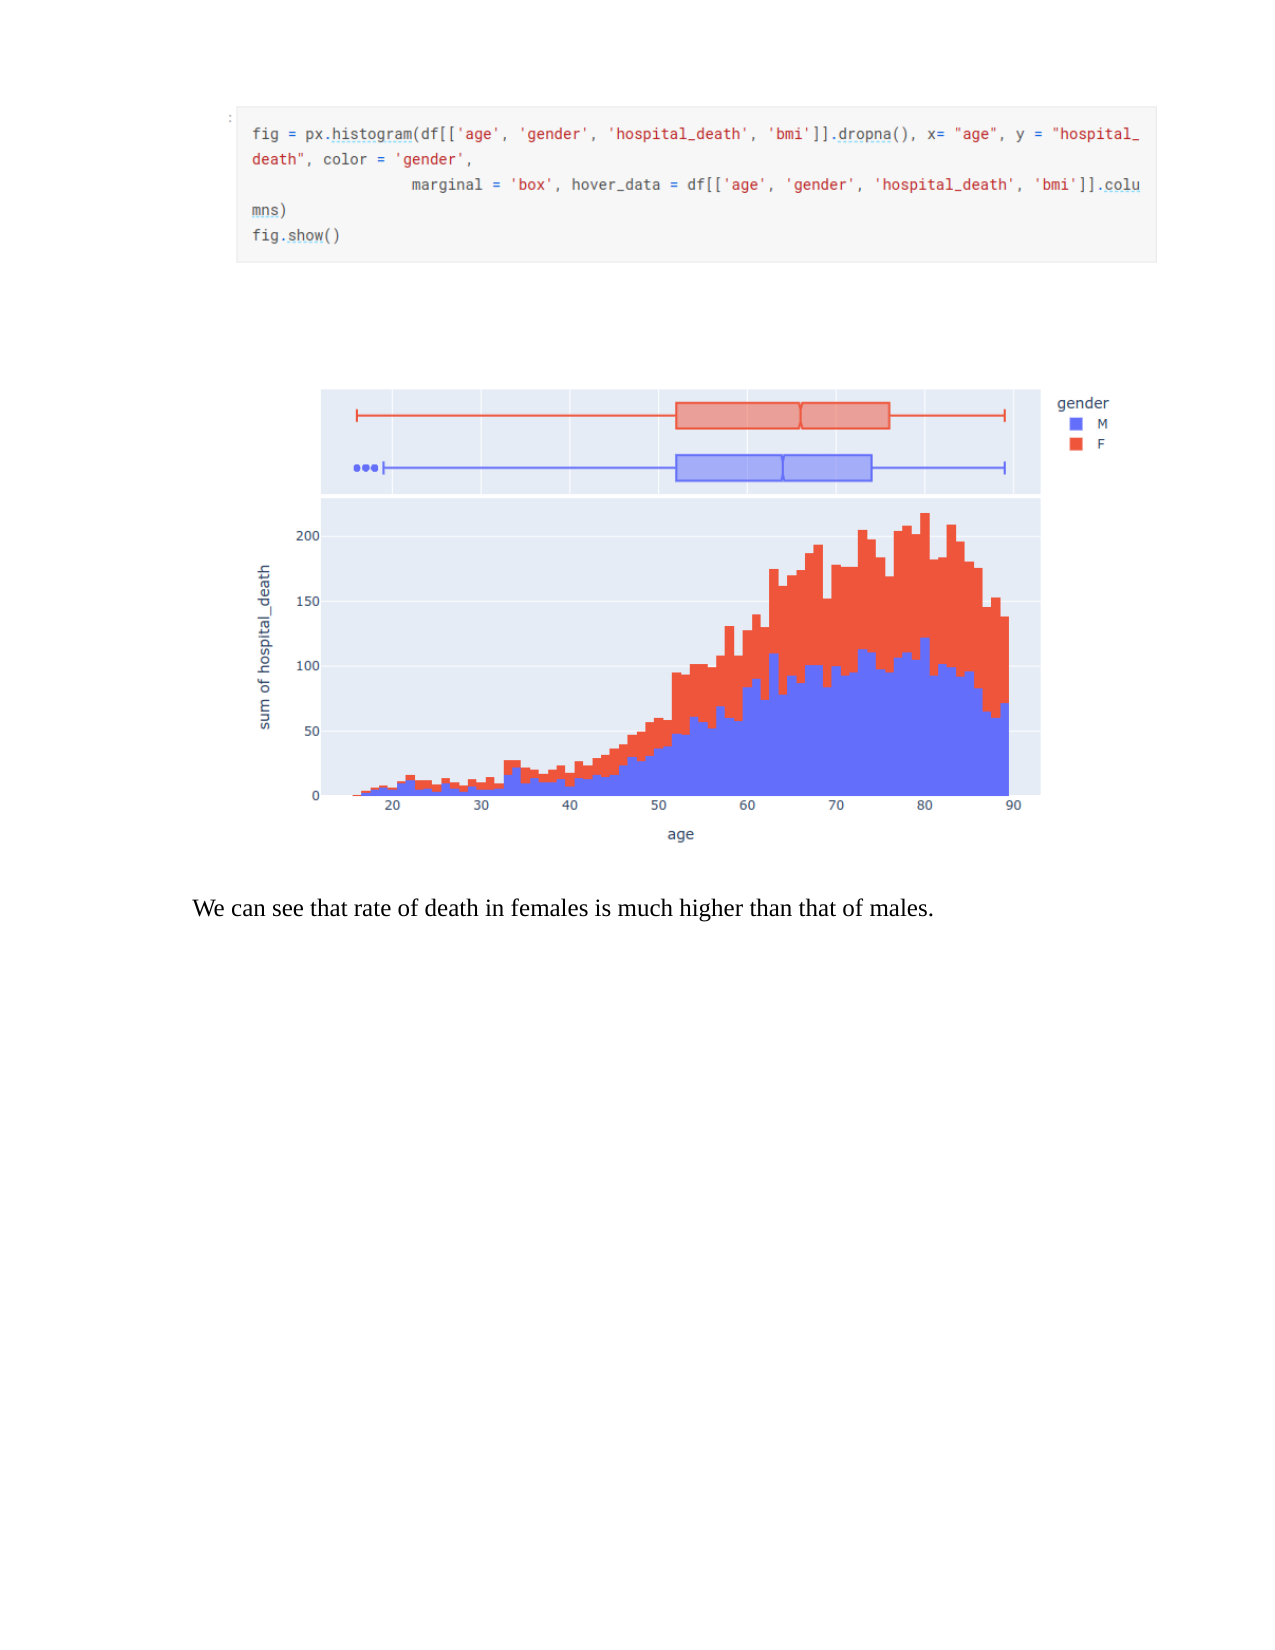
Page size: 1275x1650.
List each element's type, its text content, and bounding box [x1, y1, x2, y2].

picture [228, 99, 1158, 851]
text We can see that rate of death in females is much higher than that of males. [192, 893, 1157, 922]
